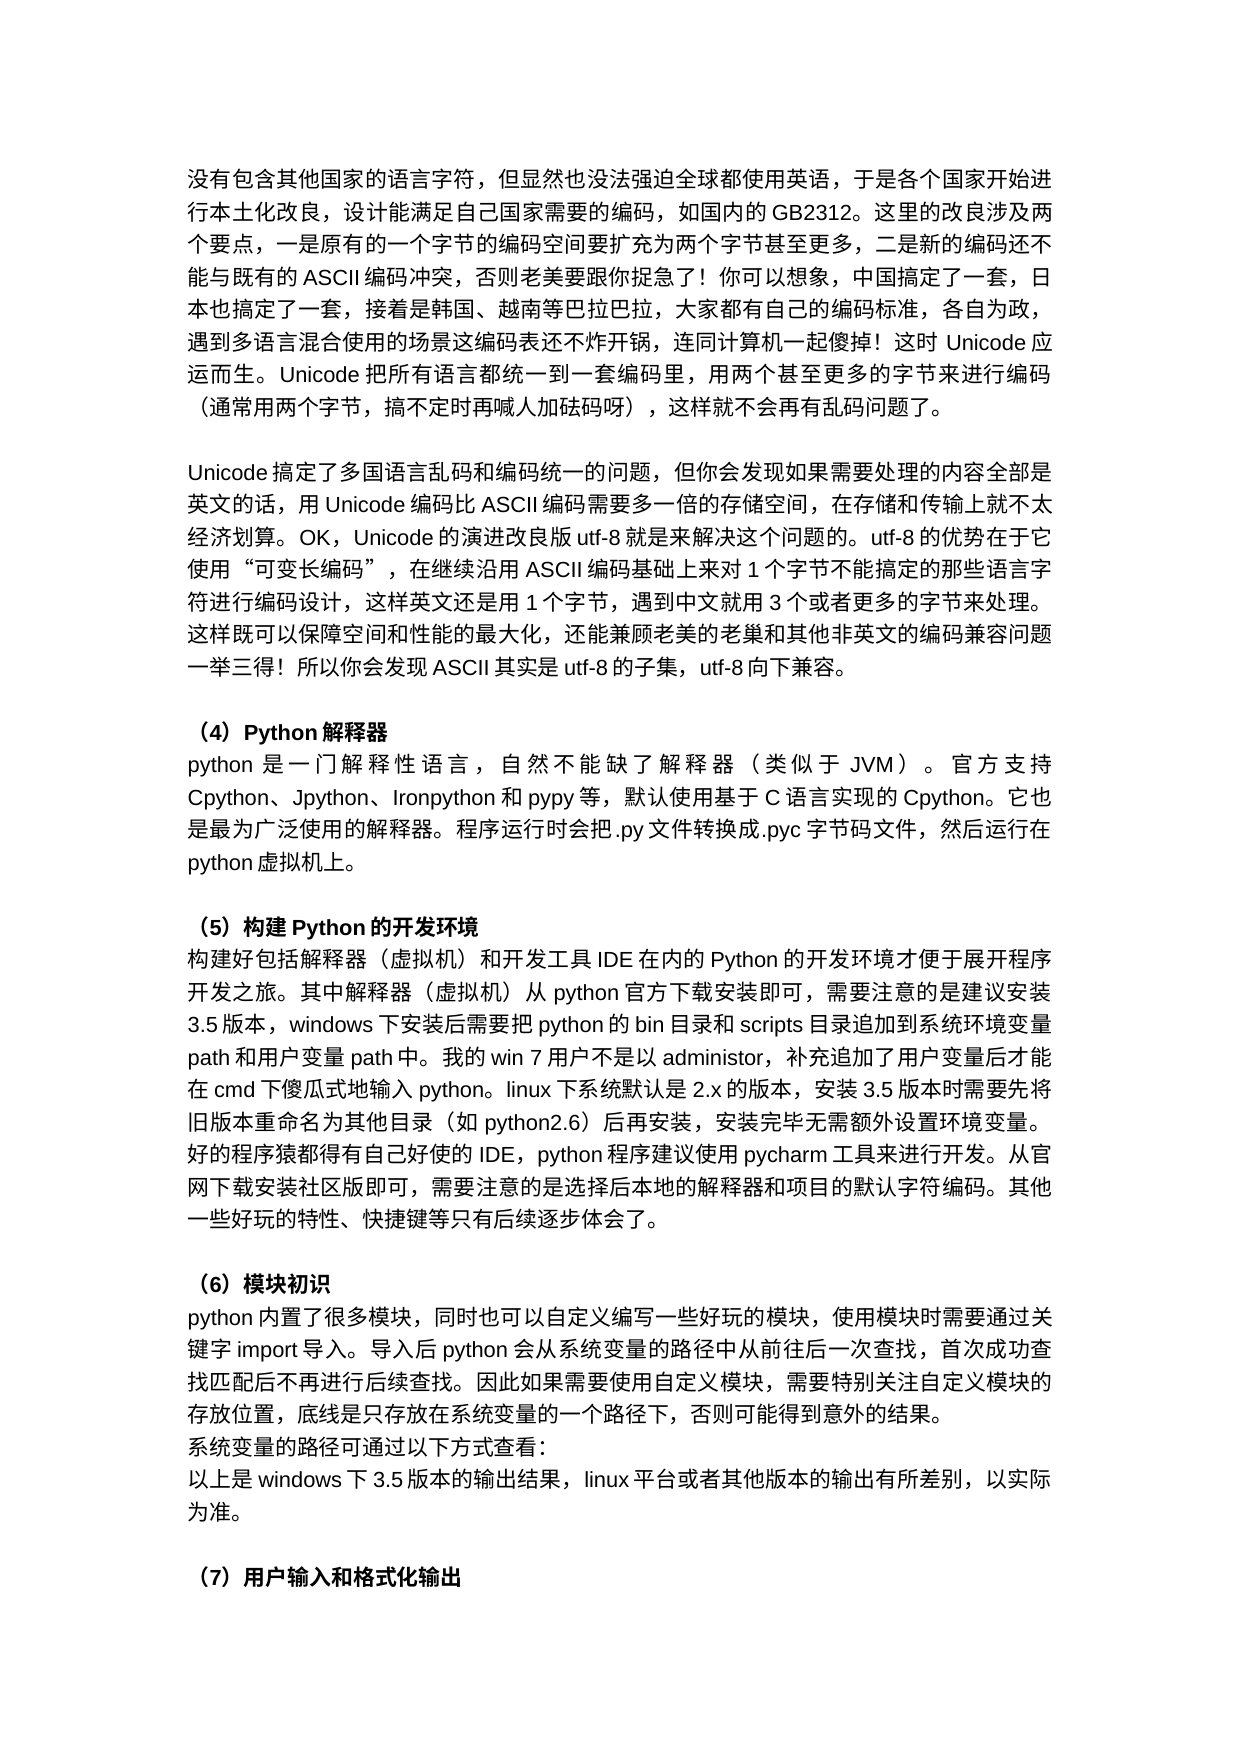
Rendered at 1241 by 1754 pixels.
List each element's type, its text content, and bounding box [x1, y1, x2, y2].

list （6）模块初识 [187, 1267, 1053, 1299]
list Unicode搞定了多国语言乱码和编码统一的问题，但你会发现如果需要处理的内容全部是英文的话，用Unicode编码比ASCII编码需要多一倍的存储空间，在存储和传输上就不太经济划算。OK，Unicode的演进改良版utf-8就是来解决这个问题的。utf-8的优势在于它使用“可变长编码”，在继续沿用ASCII编码基础上来对1个字节不能搞定的那些语言字符进行编码设计，这样英文还是用1个字节，遇到中文就用3个或者更多的字节来处理。这样既可以保障空间和性能的最大化，还能兼顾老美的老巢和其他非英文的编码兼容问题，一举三得！所以你会发现ASCII其实是utf-8的子集，utf-8向下兼容。 [187, 454, 1053, 682]
list 系统变量的路径可通过以下方式查看： [187, 1429, 1053, 1462]
list 以上是windows下3.5版本的输出结果，linux平台或者其他版本的输出有所差别，以实际为准。 [187, 1462, 1053, 1527]
list （5）构建Python的开发环境 [187, 909, 1053, 942]
list （7）用户输入和格式化输出 [187, 1559, 1053, 1592]
list 构建好包括解释器（虚拟机）和开发工具IDE在内的Python的开发环境才便于展开程序开发之旅。其中解释器（虚拟机）从python官方下载安装即可，需要注意的是建议安装3.5版本，windows下安装后需要把python的bin目录和scripts目录追加到系统环境变量path和用户变量path中。我的win 7用户不是以administor，补充追加了用户变量后才能在cmd下傻瓜式地输入python。linux下系统默认是2.x的版本，安装3.5版本时需要先将旧版本重命名为其他目录（如python2.6）后再安装，安装完毕无需额外设置环境变量。好的程序猿都得有自己好使的IDE，python程序建议使用pycharm工具来进行开发。从官网下载安装社区版即可，需要注意的是选择后本地的解释器和项目的默认字符编码。其他一些好玩的特性、快捷键等只有后续逐步体会了。 [187, 942, 1053, 1234]
list python内置了很多模块，同时也可以自定义编写一些好玩的模块，使用模块时需要通过关键字import导入。导入后python会从系统变量的路径中从前往后一次查找，首次成功查找匹配后不再进行后续查找。因此如果需要使用自定义模块，需要特别关注自定义模块的存放位置，底线是只存放在系统变量的一个路径下，否则可能得到意外的结果。 [187, 1299, 1053, 1429]
list python是一门解释性语言，自然不能缺了解释器（类似于JVM）。官方支持Cpython、Jpython、Ironpython和pypy等，默认使用基于C语言实现的Cpython。它也是最为广泛使用的解释器。程序运行时会把.py文件转换成.pyc字节码文件，然后运行在python虚拟机上。 [187, 747, 1053, 877]
list （4）Python解释器 [187, 714, 1053, 747]
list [187, 162, 1053, 422]
